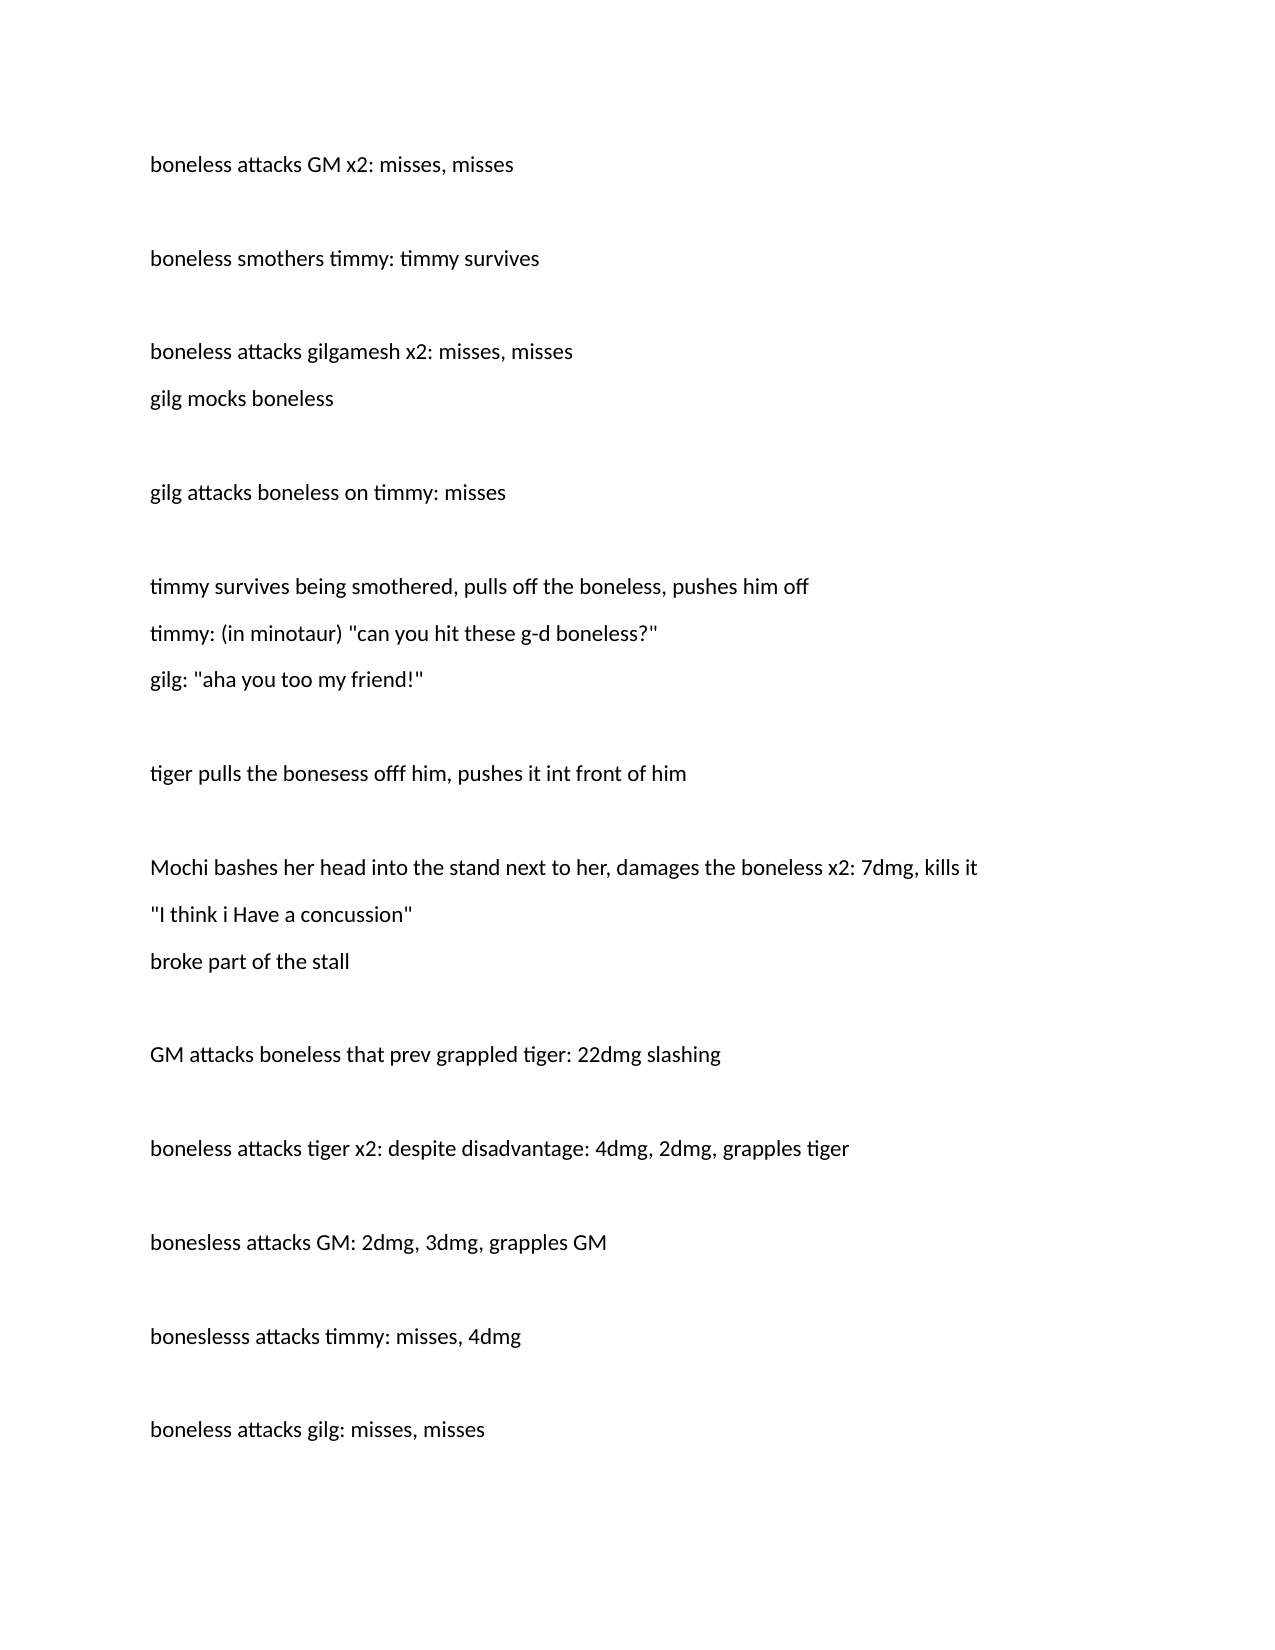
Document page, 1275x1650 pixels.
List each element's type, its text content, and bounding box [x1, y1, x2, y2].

text timmy survives being smothered, pulls off the boneless, pushes him off [150, 572, 1125, 600]
text gilg: "aha you too my friend!" [150, 666, 1125, 694]
text tiger pulls the bonesess offf him, pushes it int front of him [150, 759, 1125, 787]
text bonesless attacks GM: 2dmg, 3dmg, grapples GM [150, 1228, 1125, 1256]
text gilg attacks boneless on timmy: misses [150, 478, 1125, 506]
text boneless attacks gilgamesh x2: misses, misses [150, 337, 1125, 366]
text boneslesss attacks timmy: misses, 4dmg [150, 1322, 1125, 1350]
text gilg mocks boneless [150, 384, 1125, 412]
text GM attacks boneless that prev grappled tiger: 22dmg slashing [150, 1041, 1125, 1069]
text boneless attacks tiger x2: despite disadvantage: 4dmg, 2dmg, grapples tiger [150, 1134, 1125, 1162]
text timmy: (in minotaur) "can you hit these g-d boneless?" [150, 619, 1125, 647]
text "I think i Have a concussion" [150, 900, 1125, 928]
text boneless attacks gilg: misses, misses [150, 1416, 1125, 1444]
text boneless attacks GM x2: misses, misses [150, 150, 1125, 178]
text broke part of the stall [150, 947, 1125, 975]
text Mochi bashes her head into the stand next to her, damages the boneless x2: 7dmg, kills it [150, 853, 1125, 881]
text boneless smothers timmy: timmy survives [150, 244, 1125, 272]
